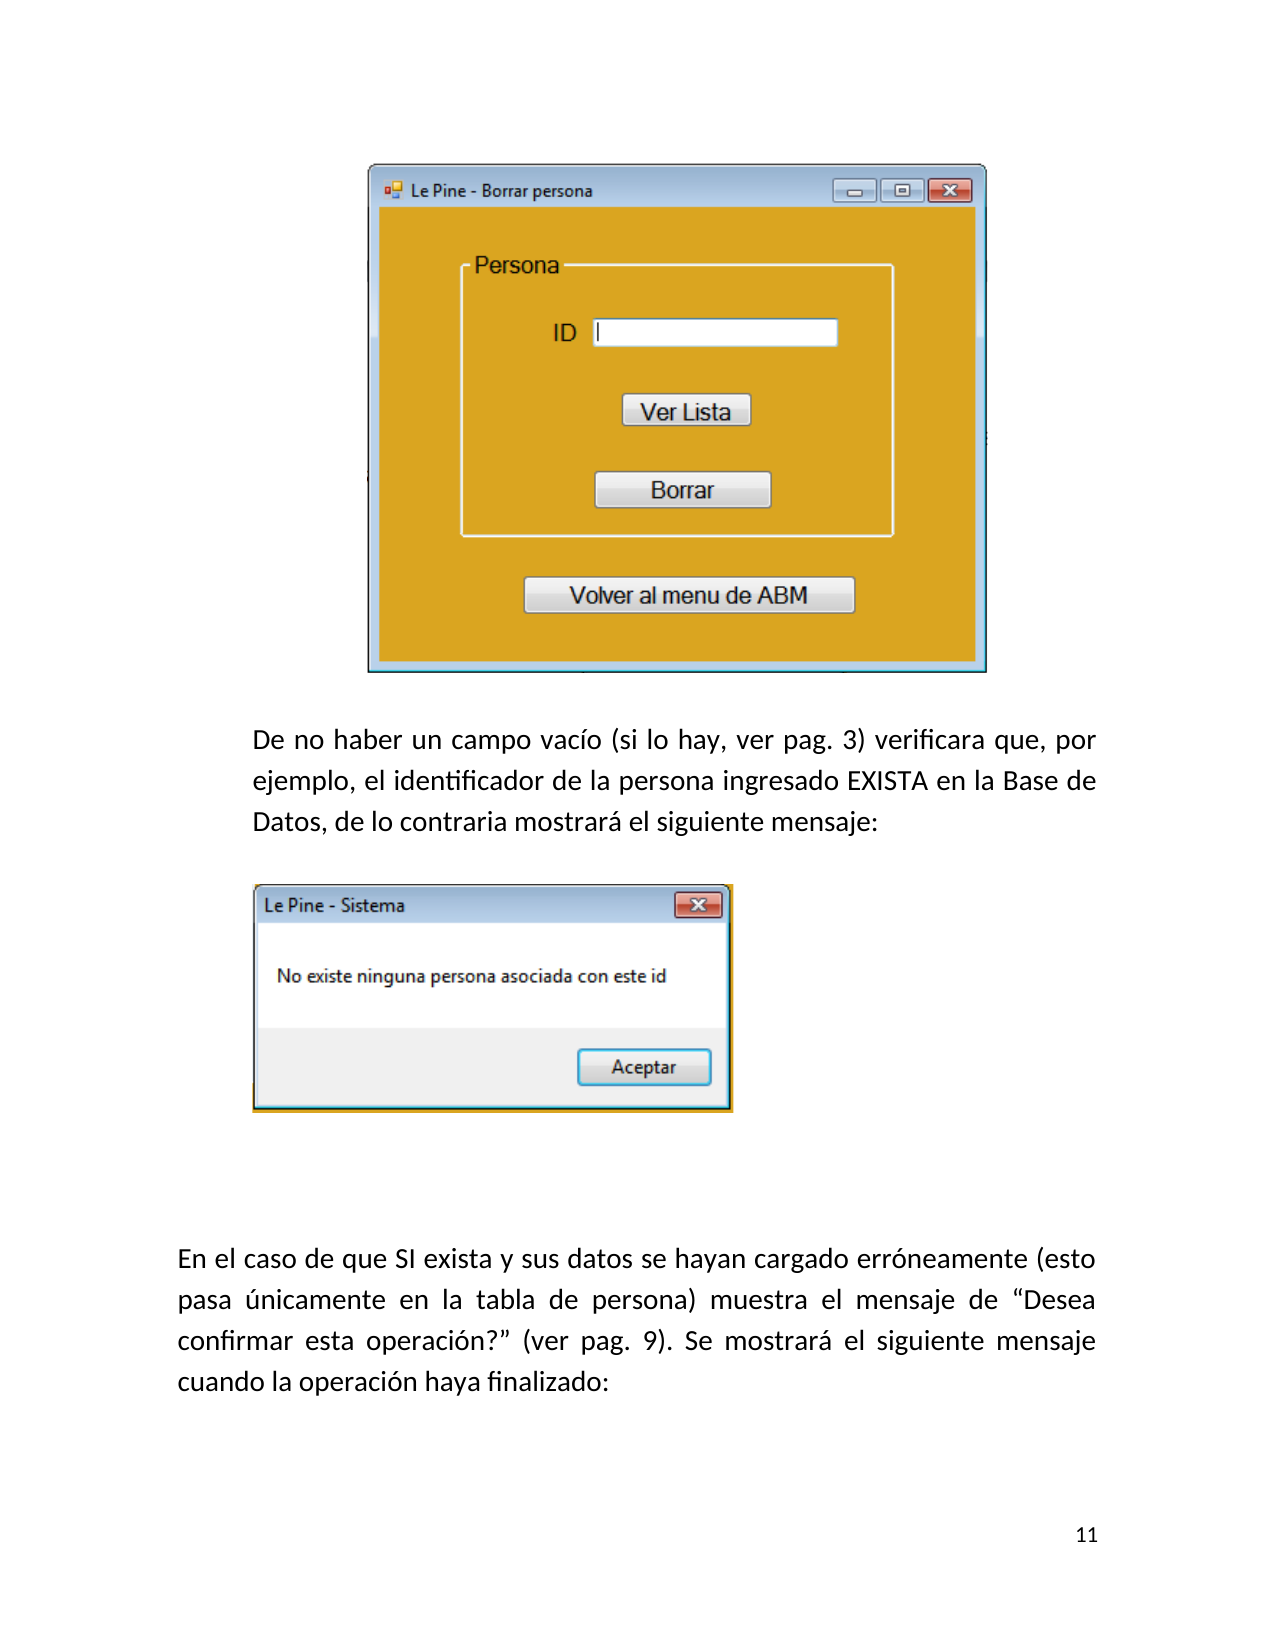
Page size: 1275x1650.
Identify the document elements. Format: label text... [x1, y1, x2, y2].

picture [365, 162, 987, 671]
list De no haber un campo vacío (si lo hay, ver pag. 3) verificara que, por ejemplo, el identificador de la persona ingresado EXISTA en la Base de Datos, de lo contraria mostrará el siguiente mensaje: [252, 721, 1098, 838]
text En el caso de que SI exista y sus datos se hayan cargado erróneamente (esto pasa únicamente en la tabla de persona) muestra el mensaje de “Desea confirmar esta operación?” (ver pag. 9). Se mostrará el siguiente mensaje cuando la operación haya finalizado: [177, 1240, 1098, 1399]
picture [252, 884, 734, 1113]
